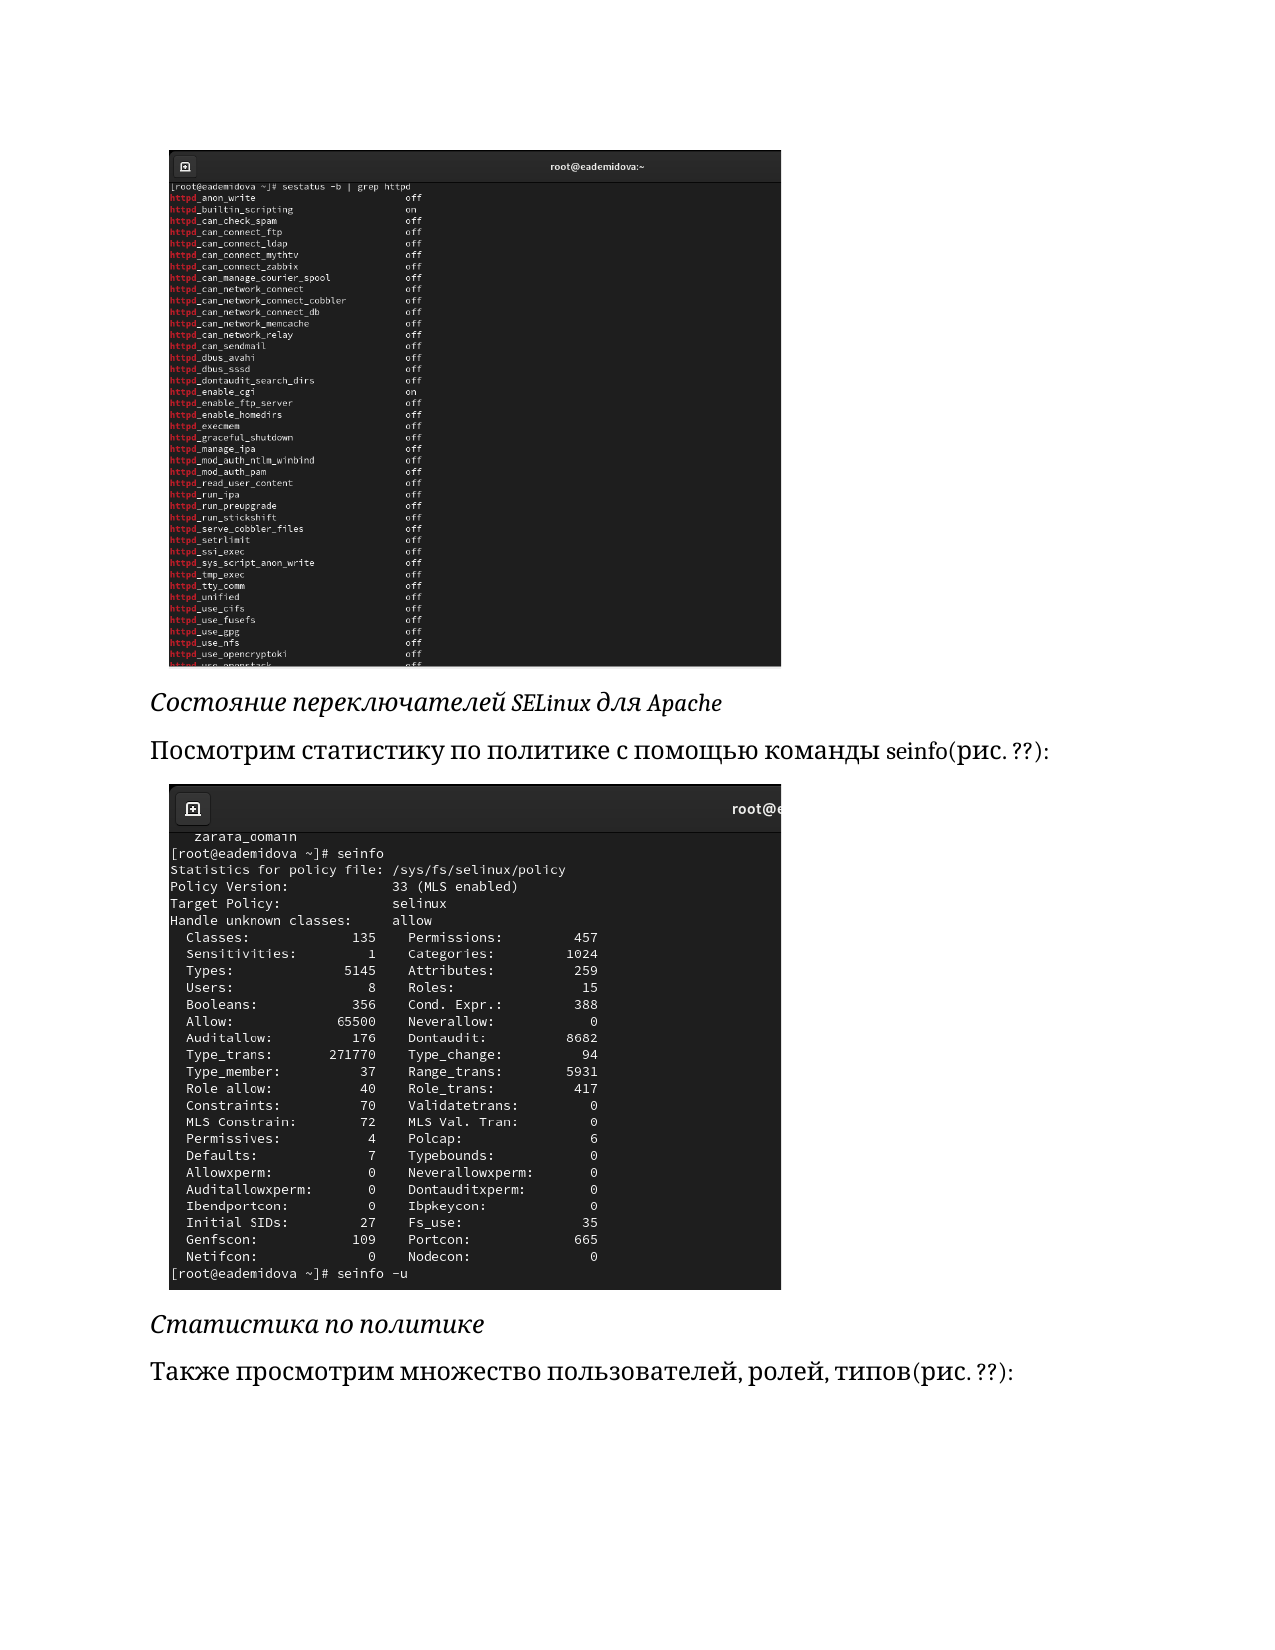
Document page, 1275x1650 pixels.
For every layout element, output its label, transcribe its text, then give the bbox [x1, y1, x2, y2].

picture [168, 784, 782, 1290]
text Посмотрим статистику по политике с помощью команды seinfo(рис. ??): [150, 737, 1125, 765]
picture [168, 150, 782, 669]
text Также просмотрим множество пользователей, ролей, типов(рис. ??): [150, 1358, 1125, 1387]
text Состояние переключателей SELinux для Apache [150, 689, 1125, 718]
text Статистика по политике [150, 1311, 1125, 1339]
